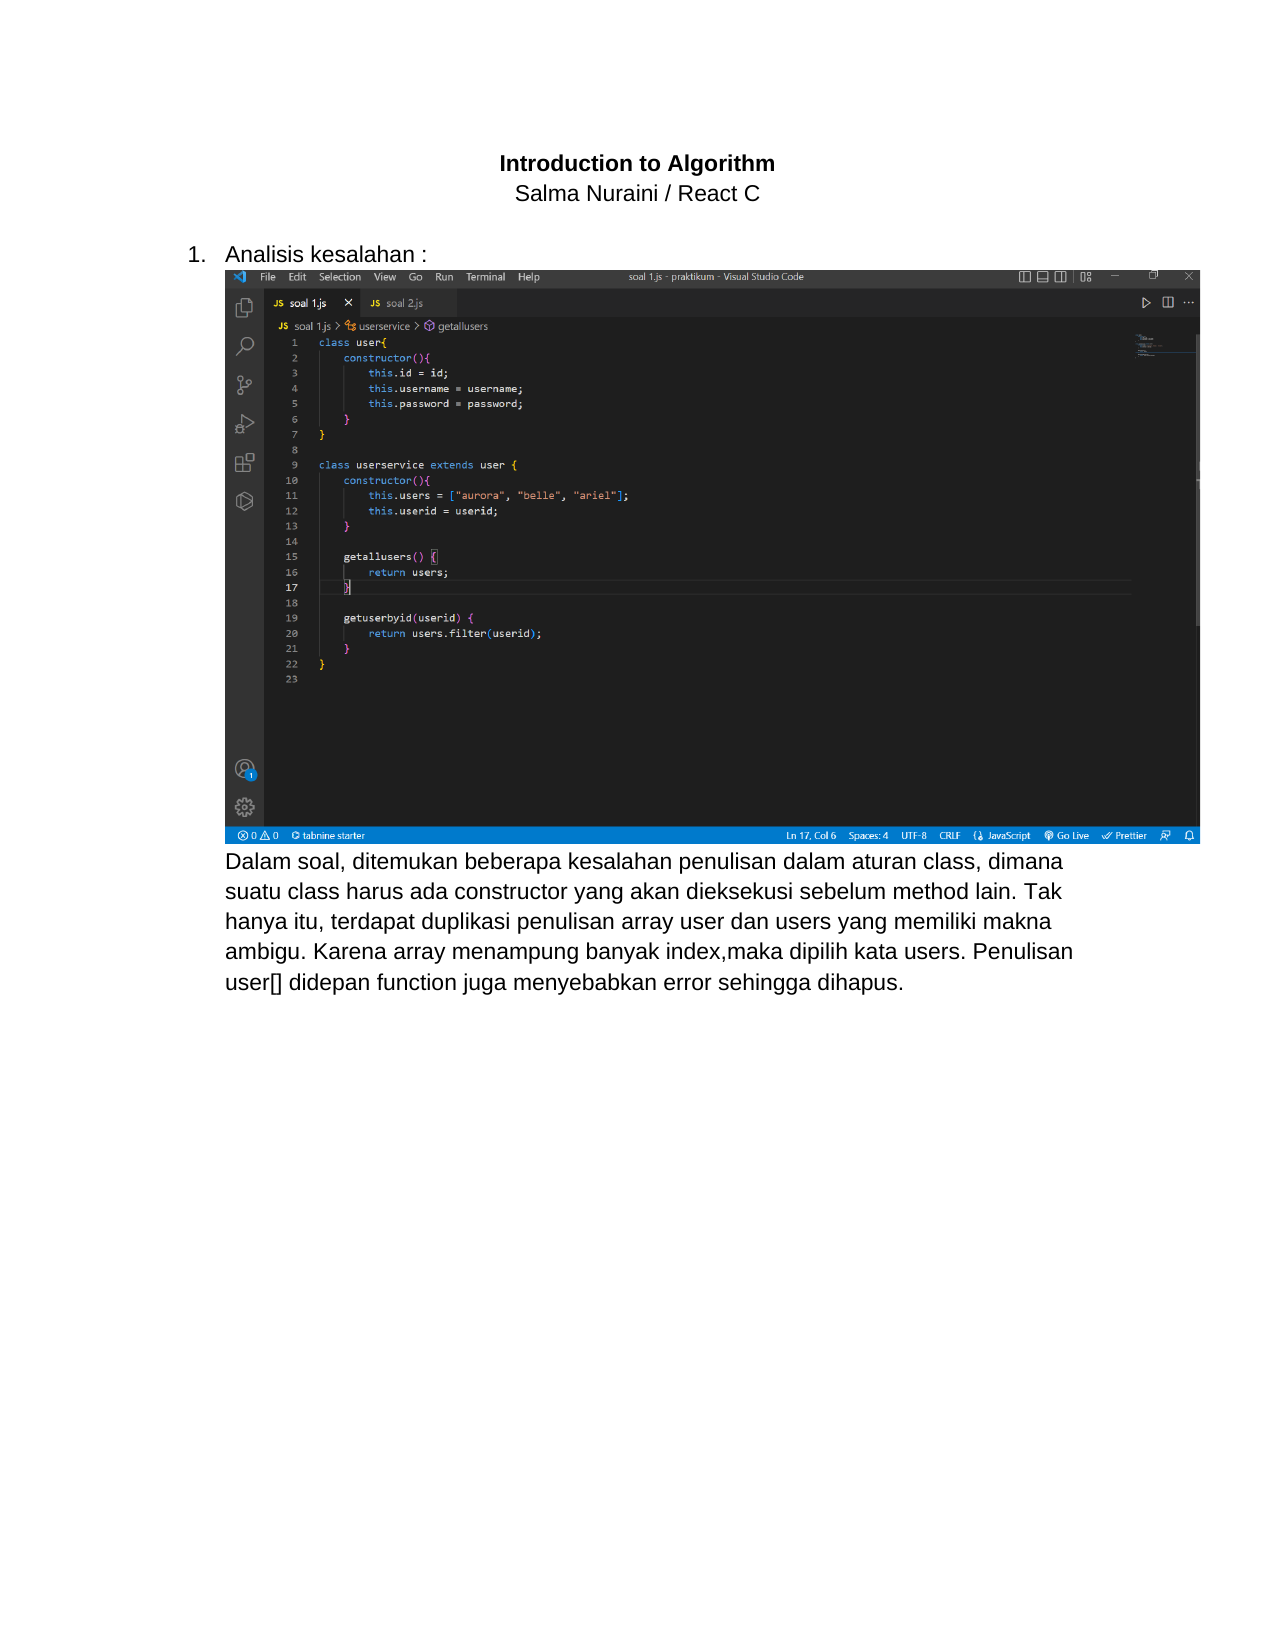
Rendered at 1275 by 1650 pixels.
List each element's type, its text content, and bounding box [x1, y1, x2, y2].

picture [225, 270, 1200, 844]
text Introduction to Algorithm [150, 150, 1125, 176]
text Dalam soal, ditemukan beberapa kesalahan penulisan dalam aturan class, dimana suatu class harus ada constructor yang akan dieksekusi sebelum method lain. Tak hanya itu, terdapat duplikasi penulisan array user dan users yang memiliki makna ambigu. Karena array menampung banyak index,maka dipilih kata users. Penulisan user[] didepan function juga menyebabkan error sehingga dihapus. [225, 848, 1125, 995]
list Analisis kesalahan : [187, 241, 1125, 267]
text Salma Nuraini / React C [150, 180, 1125, 207]
